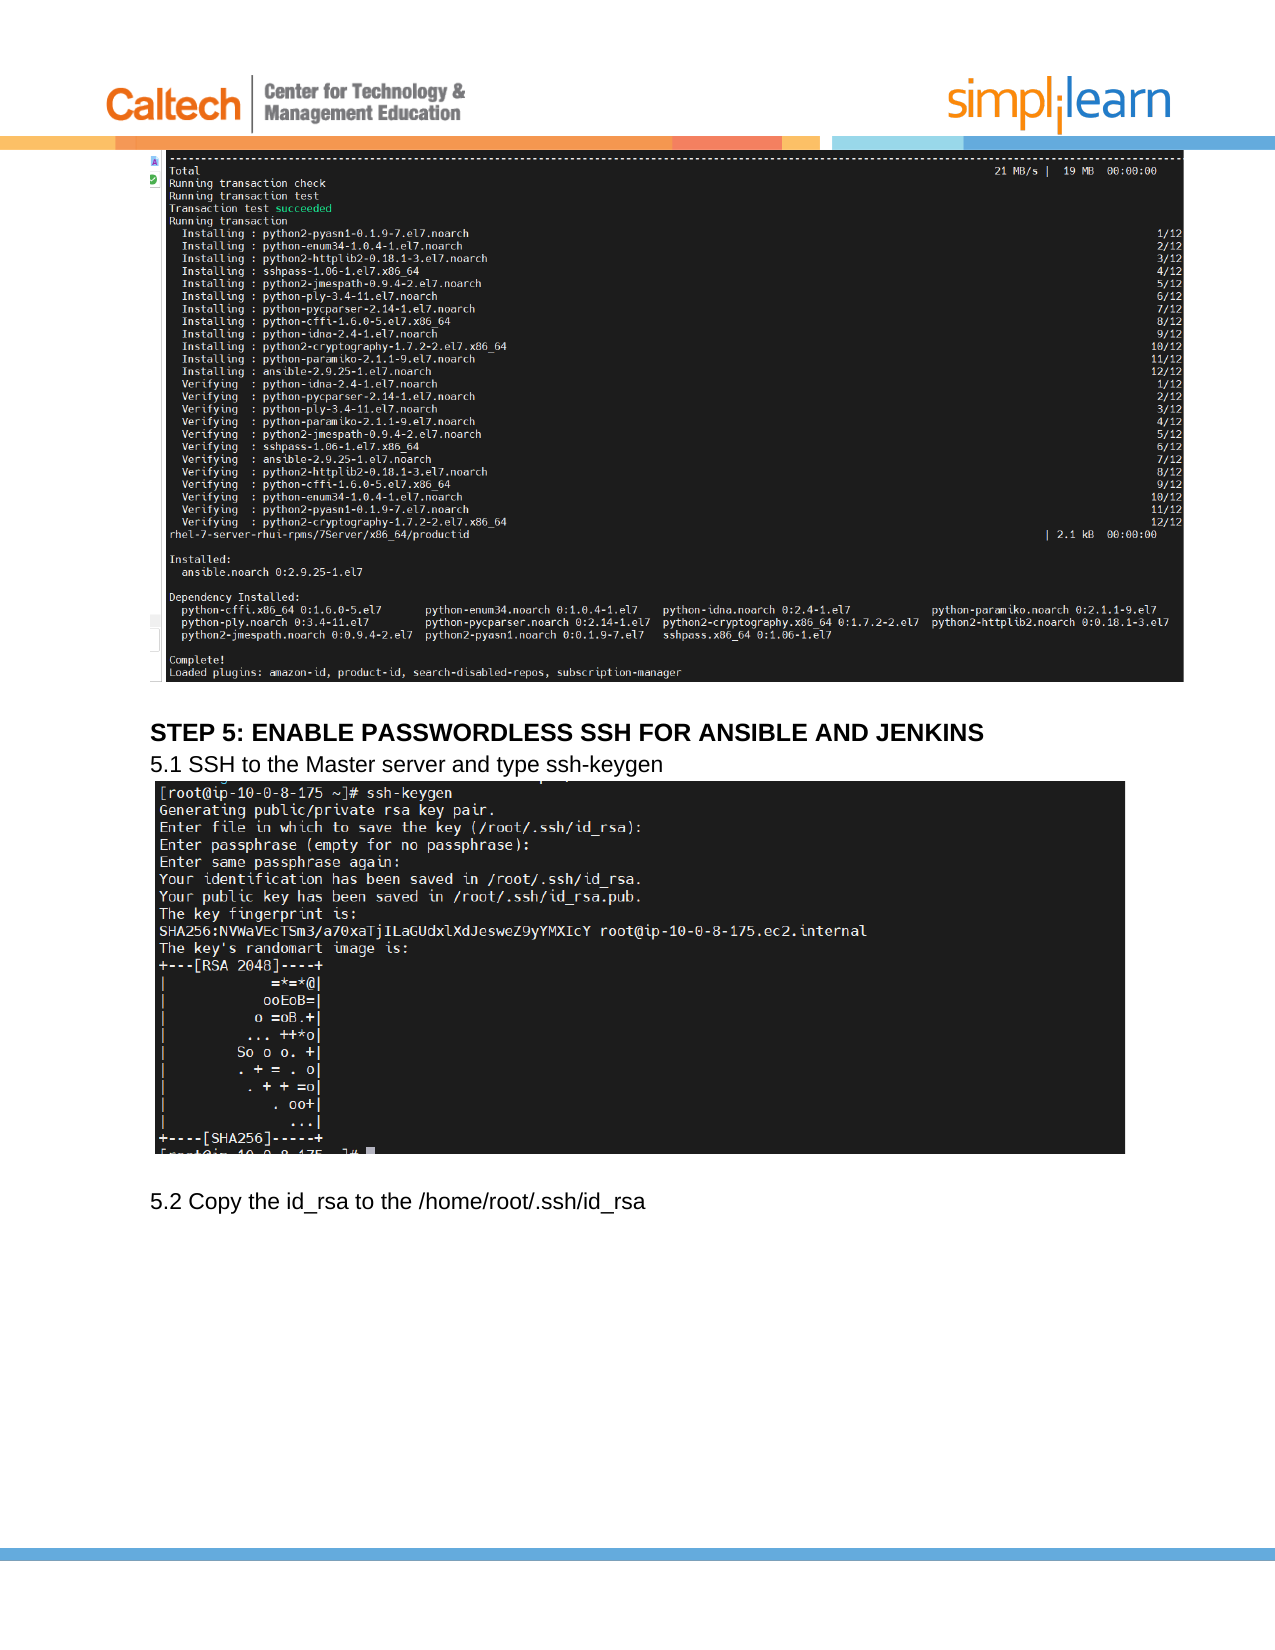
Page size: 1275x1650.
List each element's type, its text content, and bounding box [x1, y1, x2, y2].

text 5.2 Copy the id_rsa to the /home/root/.ssh/id_rsa [150, 1188, 1125, 1214]
picture [0, 76, 1275, 682]
picture [106, 75, 466, 134]
picture [0, 1548, 1275, 1562]
picture [150, 781, 1125, 1154]
text 5.1 SSH to the Master server and type ssh-keygen [150, 751, 1125, 777]
text STEP 5: ENABLE PASSWORDLESS SSH FOR ANSIBLE AND JENKINS [150, 718, 1125, 747]
